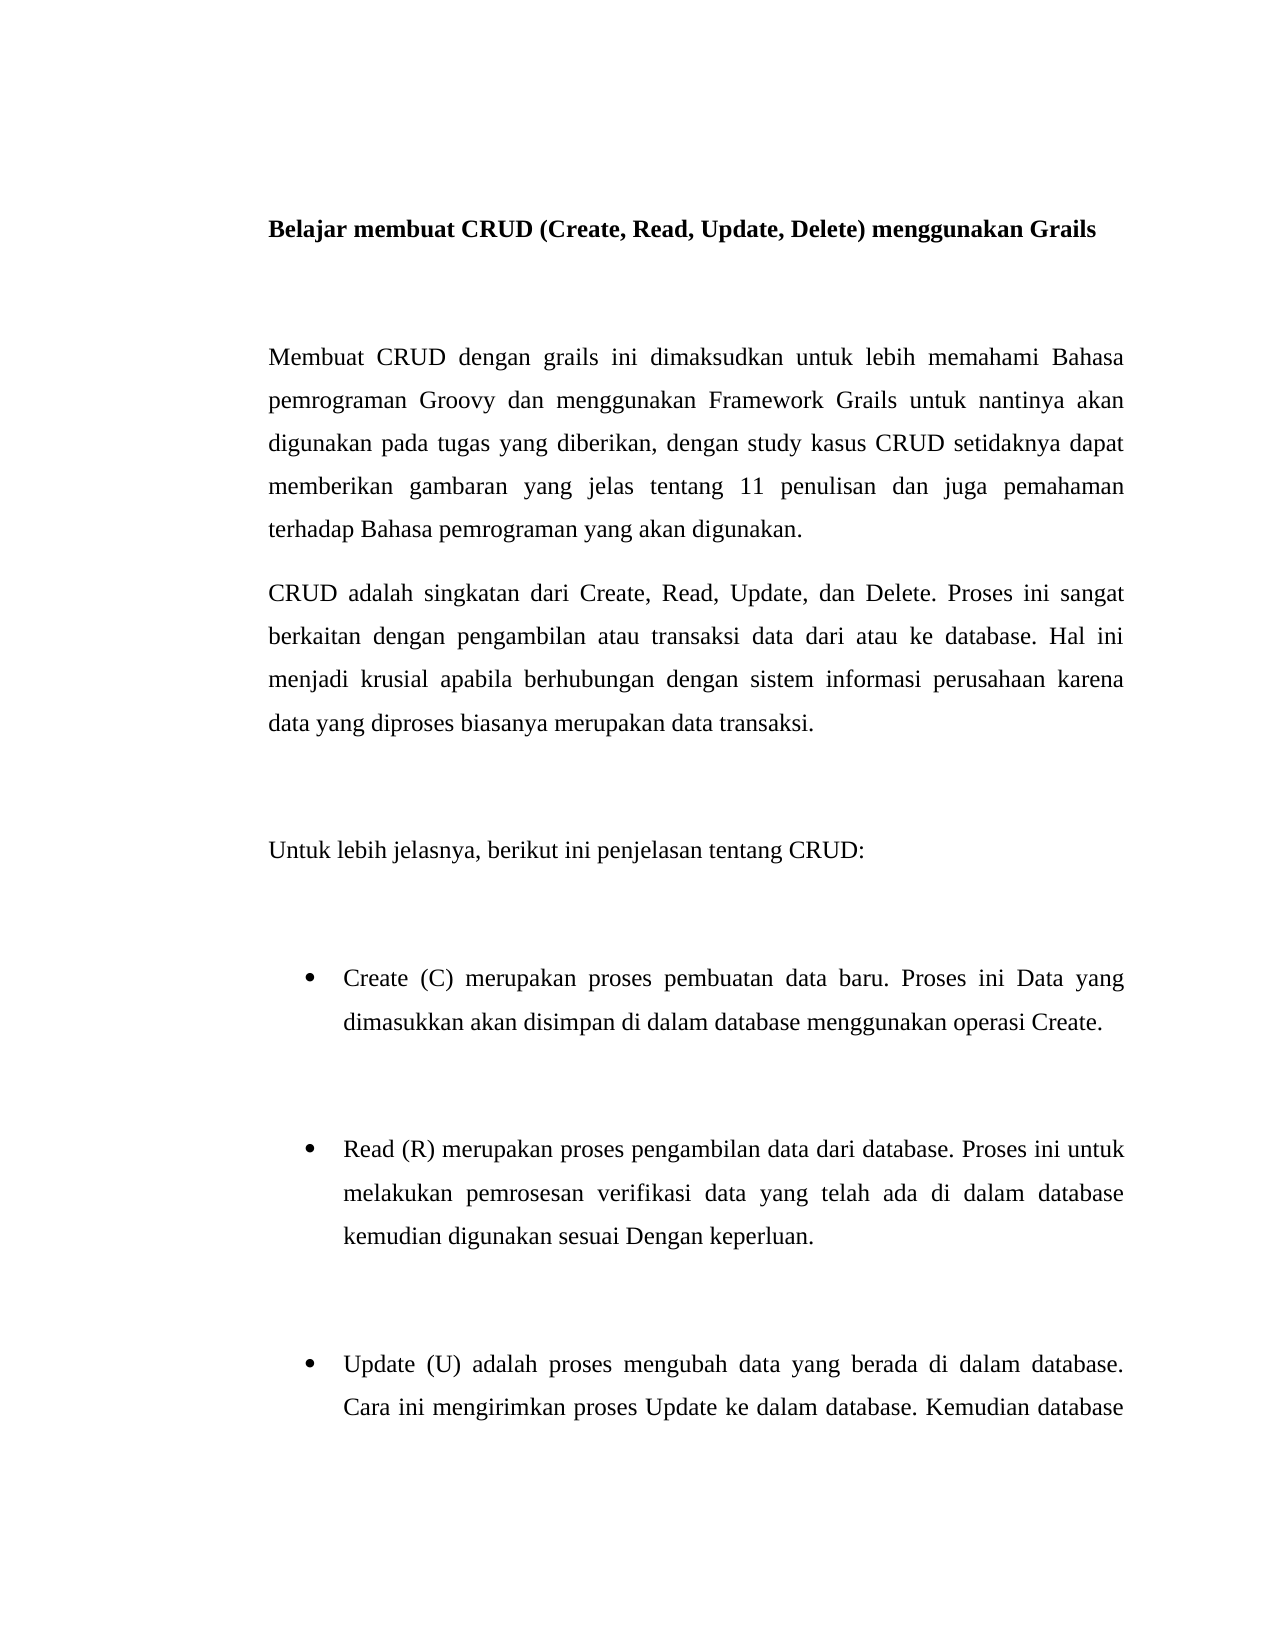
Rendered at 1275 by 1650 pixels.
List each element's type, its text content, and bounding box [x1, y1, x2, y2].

list Belajar membuat CRUD (Create, Read, Update, Delete) menggunakan Grails [268, 214, 1125, 243]
list Membuat CRUD dengan grails ini dimaksudkan untuk lebih memahami Bahasa pemrograman Groovy dan menggunakan Framework Grails untuk nantinya akan digunakan pada tugas yang diberikan, dengan study kasus CRUD setidaknya dapat memberikan gambaran yang jelas tentang 11 penulisan dan juga pemahaman terhadap Bahasa pemrograman yang akan digunakan. [268, 342, 1125, 543]
list CRUD adalah singkatan dari Create, Read, Update, dan Delete. Proses ini sangat berkaitan dengan pengambilan atau transaksi data dari atau ke database. Hal ini menjadi krusial apabila berhubungan dengan sistem informasi perusahaan karena data yang diproses biasanya merupakan data transaksi. [268, 578, 1125, 736]
list Create (C) merupakan proses pembuatan data baru. Proses ini Data yang dimasukkan akan disimpan di dalam database menggunakan operasi Create. [306, 963, 1125, 1035]
list Read (R) merupakan proses pengambilan data dari database. Proses ini untuk melakukan pemrosesan verifikasi data yang telah ada di dalam database kemudian digunakan sesuai Dengan keperluan. [306, 1134, 1125, 1249]
list Untuk lebih jelasnya, berikut ini penjelasan tentang CRUD: [268, 836, 1125, 864]
